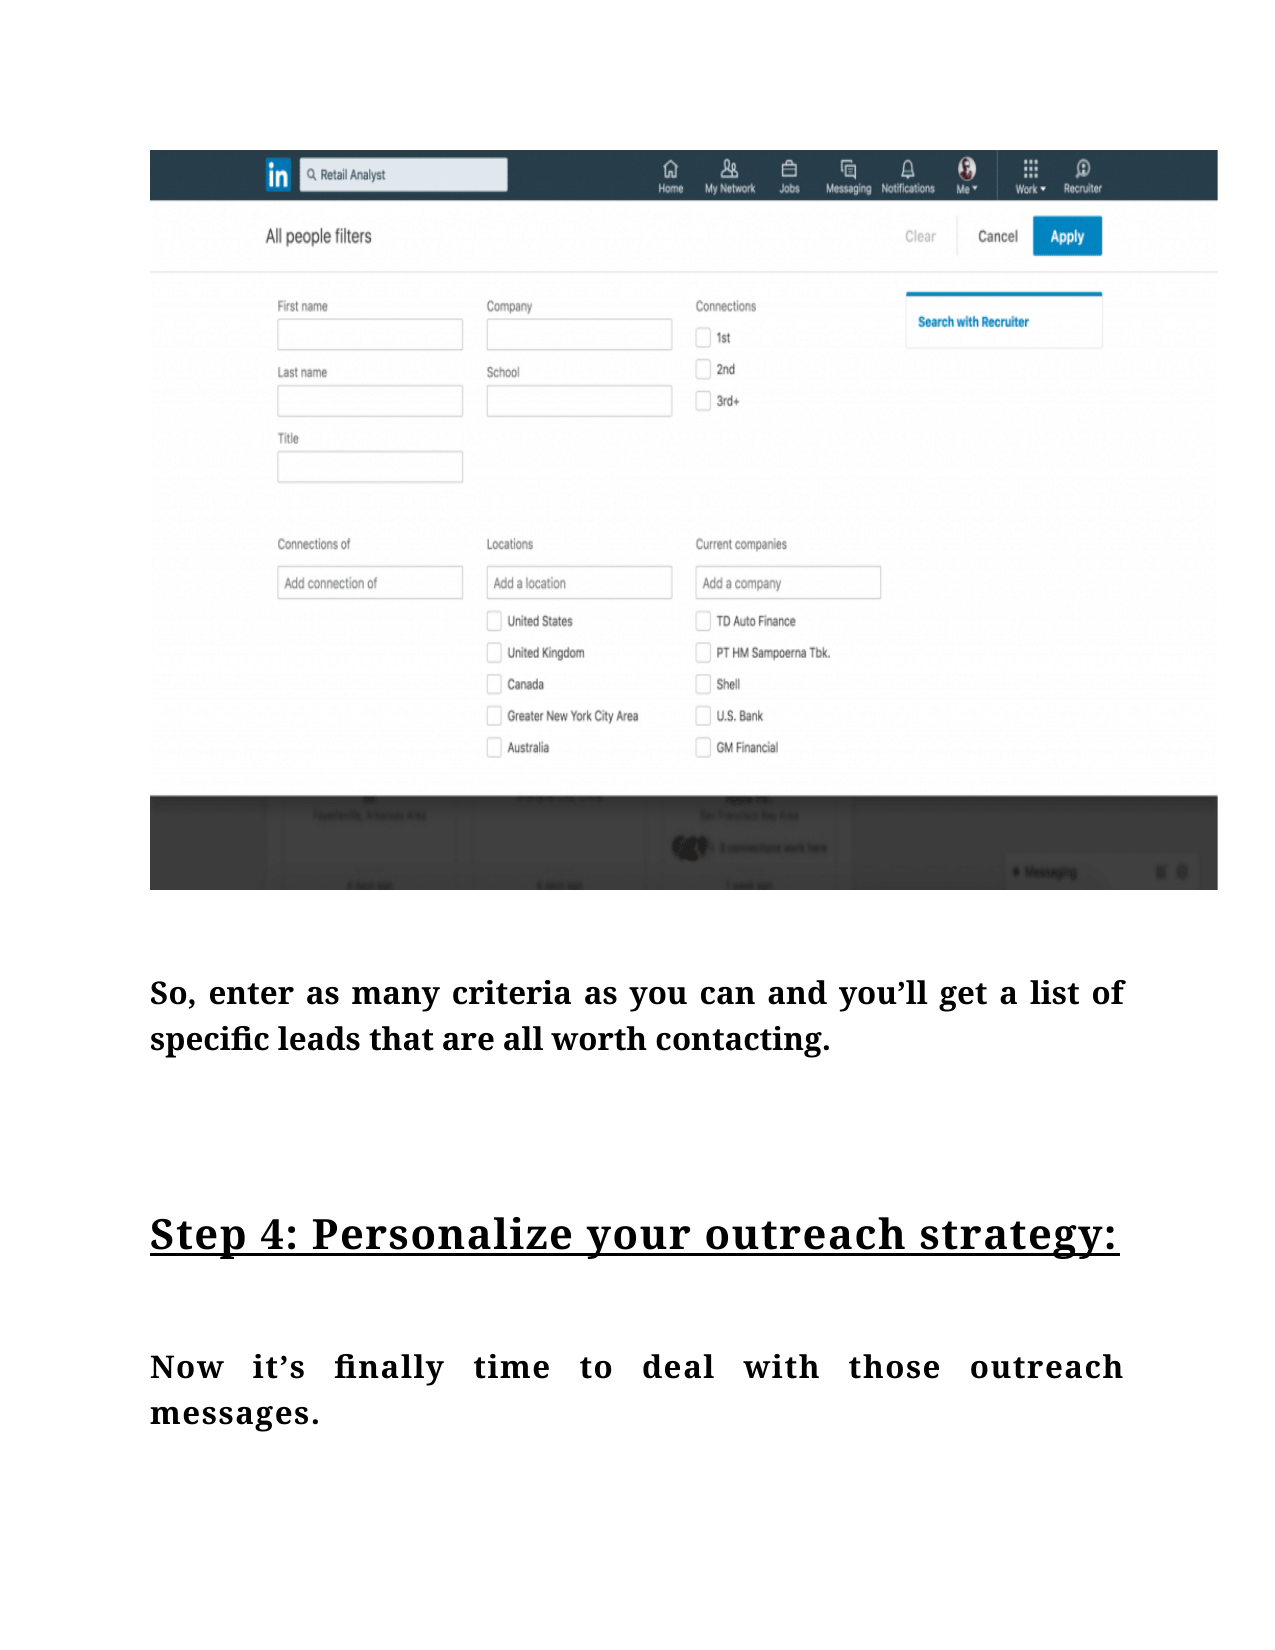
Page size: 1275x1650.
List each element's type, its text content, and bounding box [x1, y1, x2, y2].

text Now it’s finally time to deal with those outreach messages. [150, 1345, 1125, 1434]
text Step 4: Personalize your outreach strategy: [150, 1205, 1125, 1261]
picture [150, 150, 1218, 890]
text So, enter as many criteria as you can and you’ll get a list of specific leads that are all worth contacting. [150, 971, 1125, 1059]
